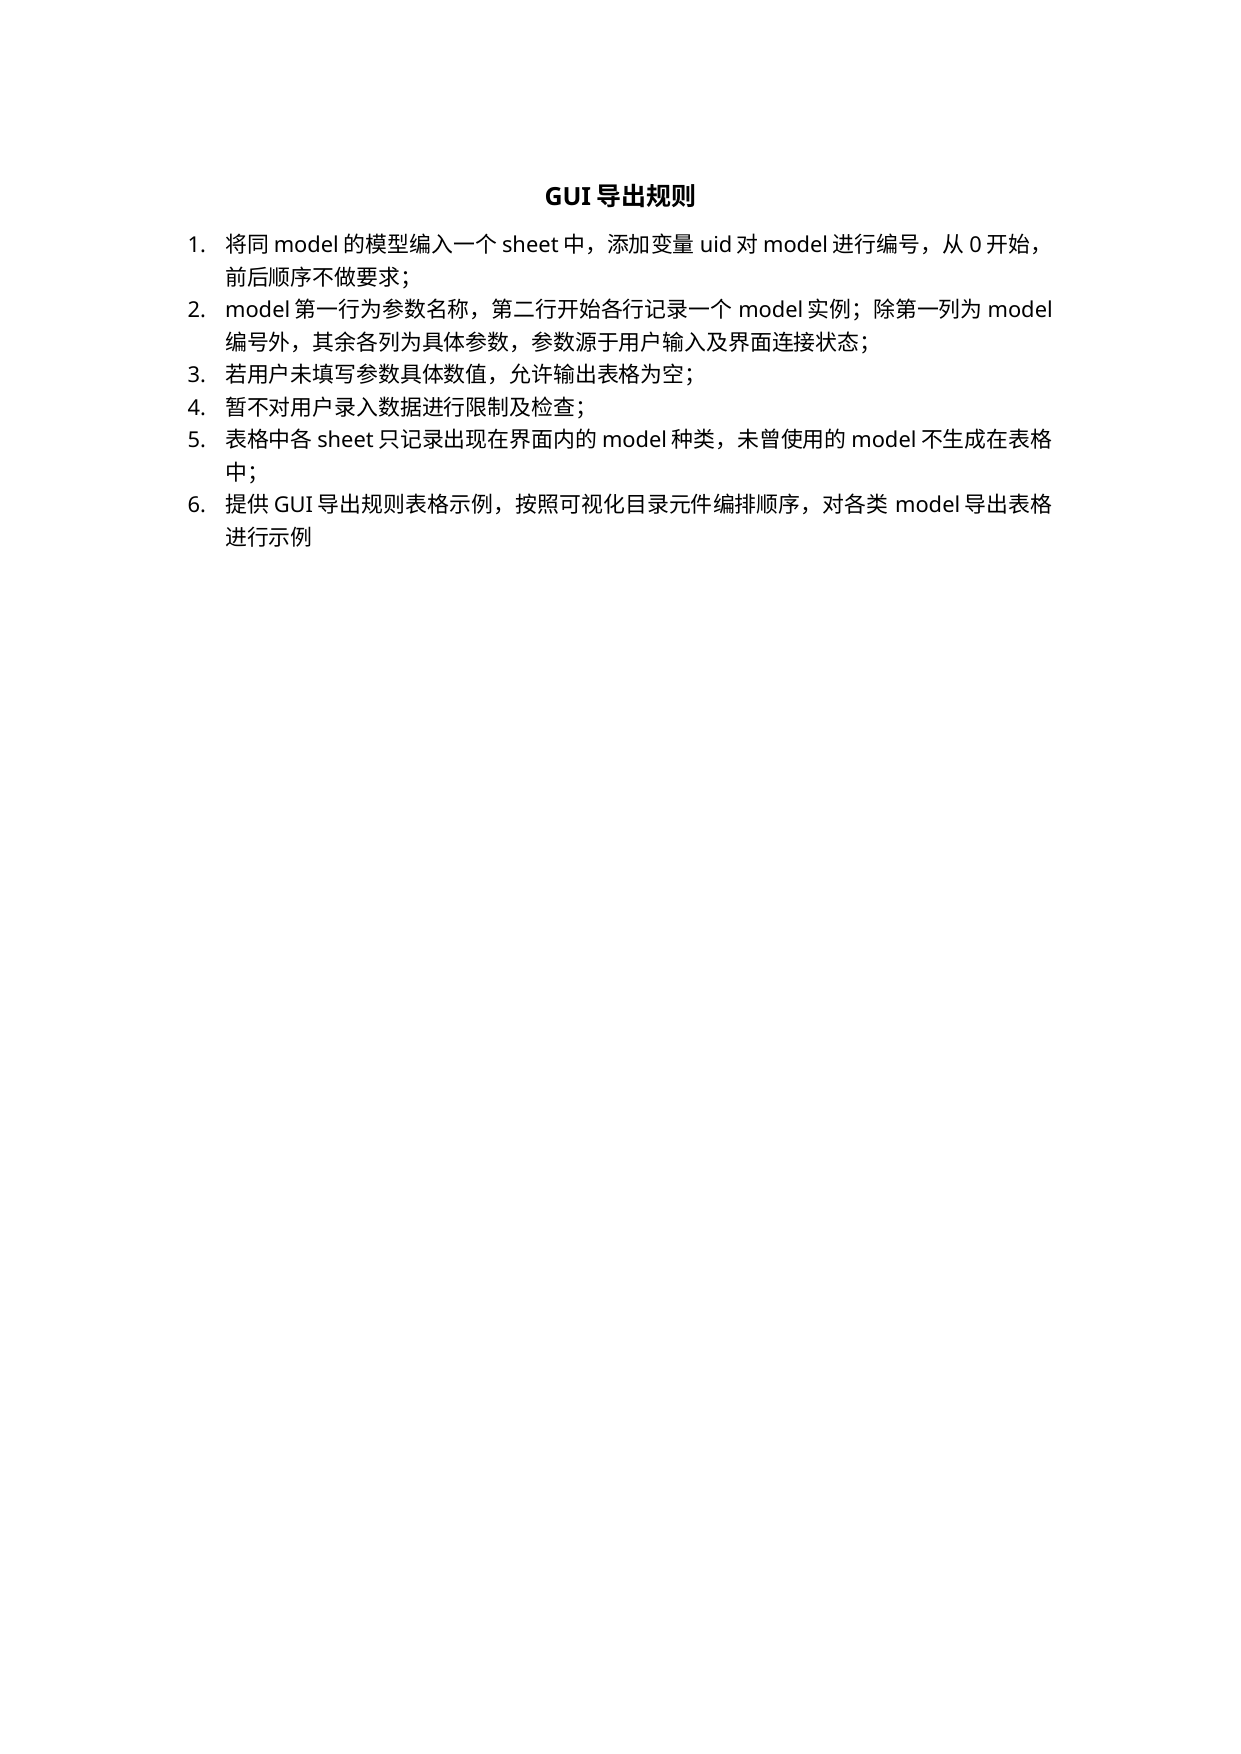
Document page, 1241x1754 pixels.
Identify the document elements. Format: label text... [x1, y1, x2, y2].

list 提供GUI导出规则表格示例，按照可视化目录元件编排顺序，对各类model导出表格进行示例 [187, 487, 1053, 552]
text GUI导出规则 [187, 162, 1053, 227]
list 暂不对用户录入数据进行限制及检查； [187, 389, 1053, 422]
list 将同model的模型编入一个sheet中，添加变量uid对model进行编号，从0开始，前后顺序不做要求； [187, 227, 1053, 292]
list 表格中各sheet只记录出现在界面内的model种类，未曾使用的model不生成在表格中； [187, 422, 1053, 487]
list model第一行为参数名称，第二行开始各行记录一个model实例；除第一列为model编号外，其余各列为具体参数，参数源于用户输入及界面连接状态； [187, 292, 1053, 357]
list 若用户未填写参数具体数值，允许输出表格为空； [187, 357, 1053, 389]
